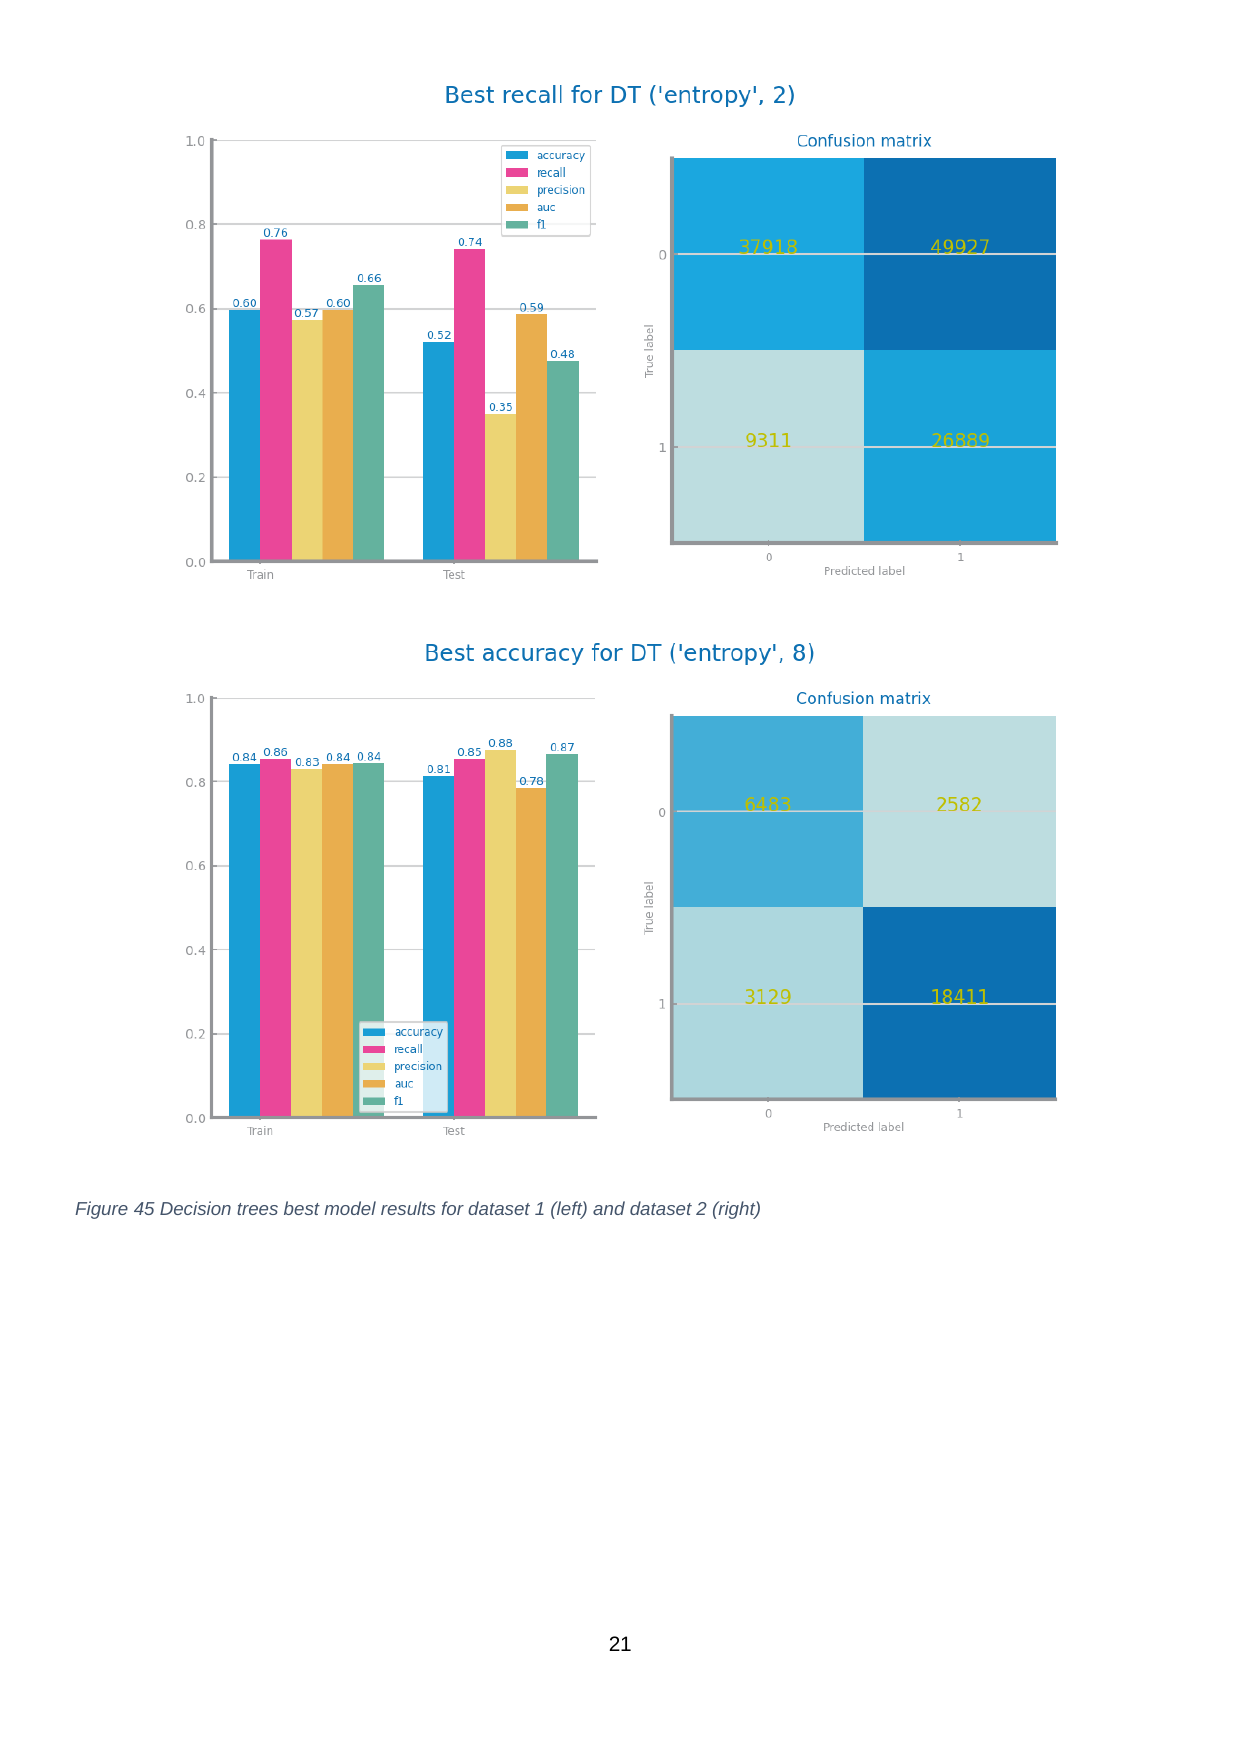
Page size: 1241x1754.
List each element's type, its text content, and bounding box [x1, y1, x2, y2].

picture [75, 75, 1165, 621]
picture [75, 632, 1164, 1177]
